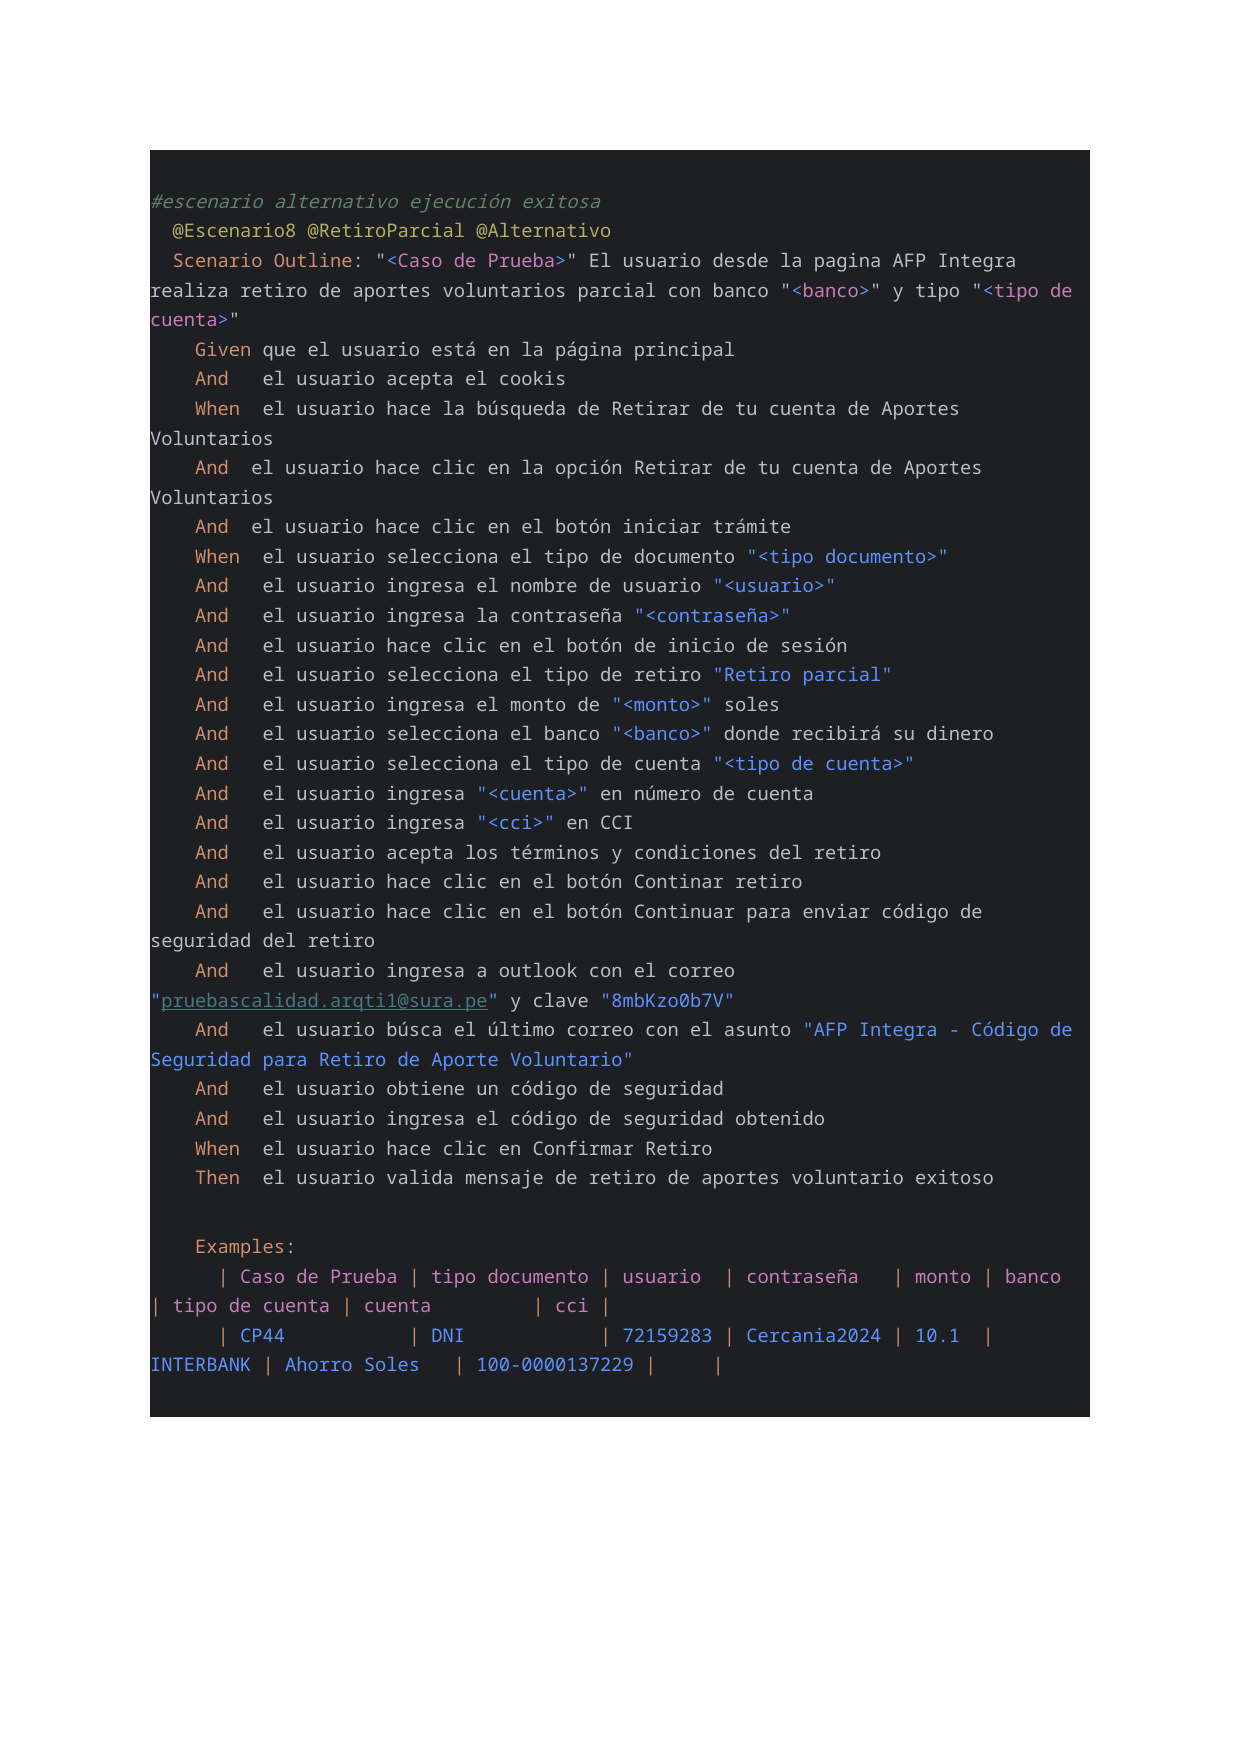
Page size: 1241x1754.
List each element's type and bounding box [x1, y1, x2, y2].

text [150, 150, 1090, 1417]
